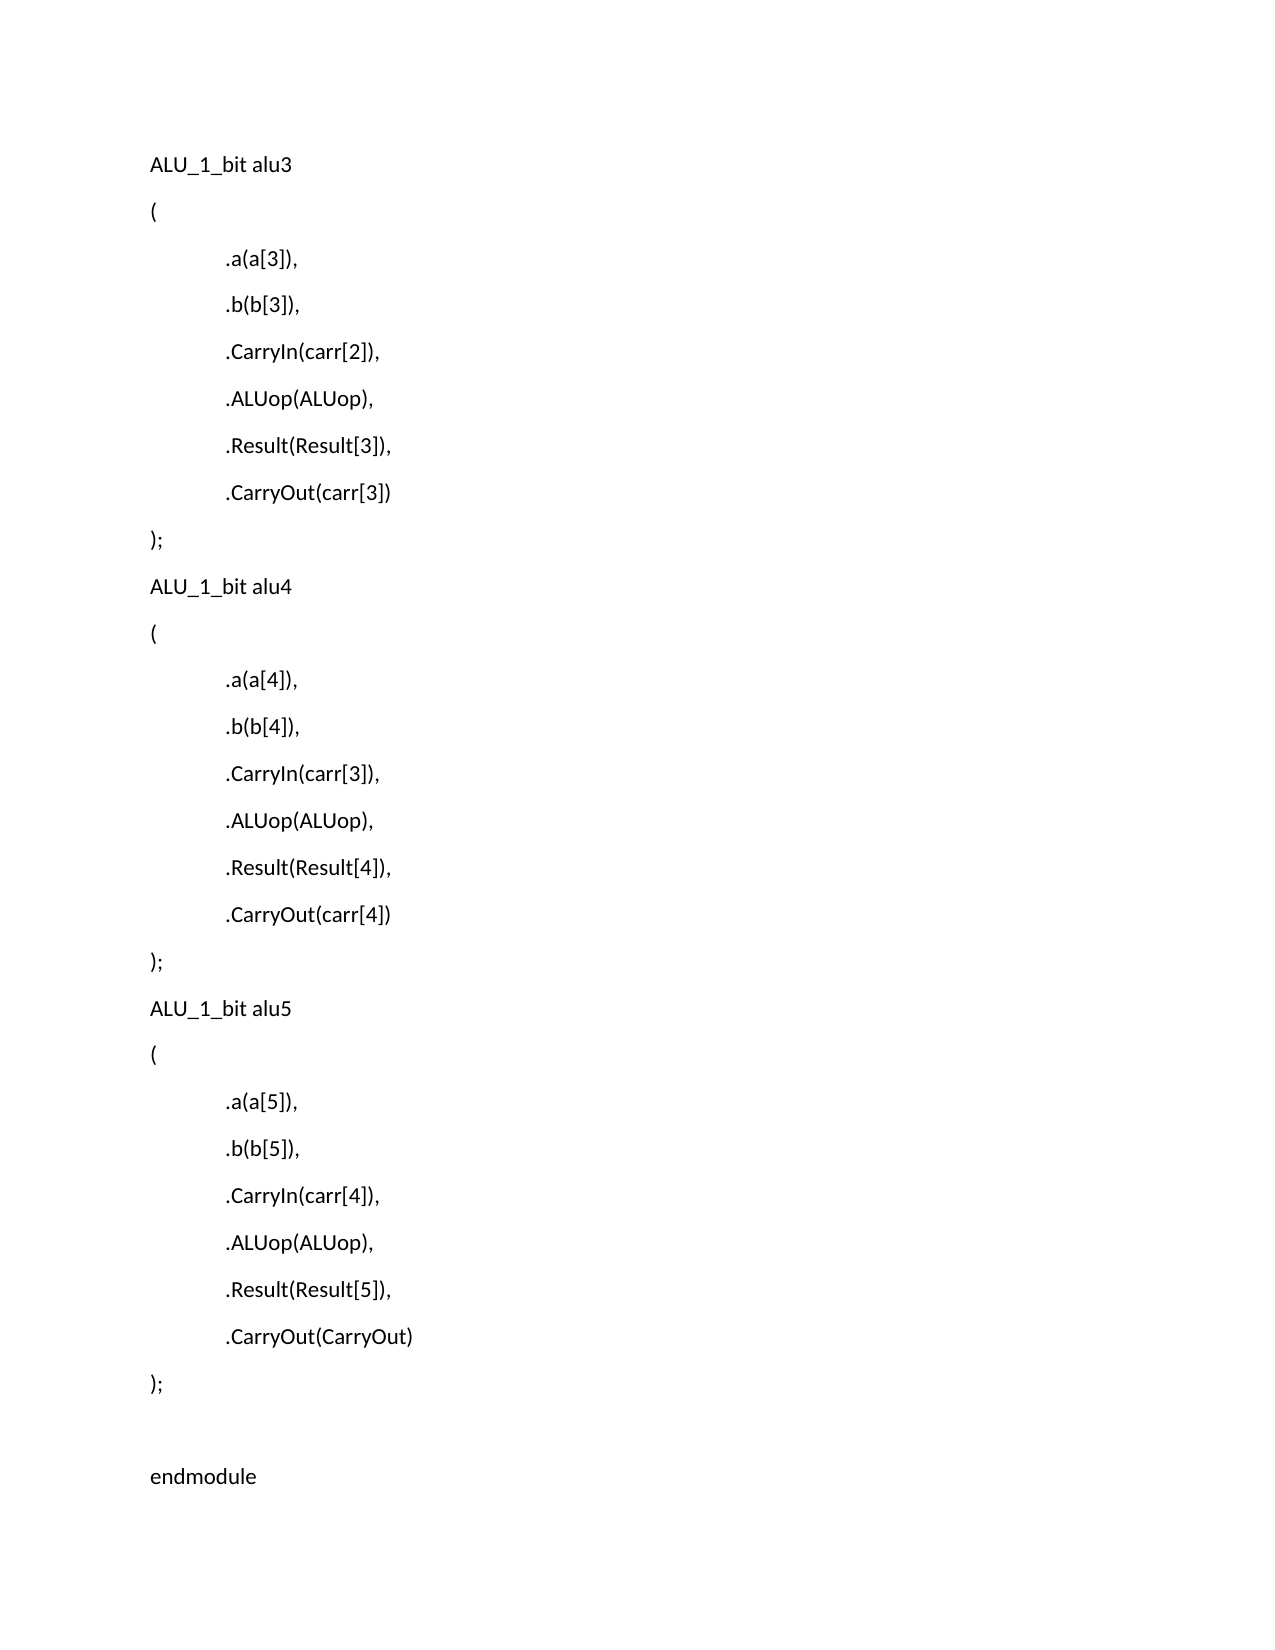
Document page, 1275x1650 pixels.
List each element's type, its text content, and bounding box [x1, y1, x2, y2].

text .a(a[5]), [225, 1087, 1125, 1116]
text .b(b[5]), [225, 1134, 1125, 1162]
text ); [150, 1369, 1125, 1397]
text ALU_1_bit alu4 [150, 572, 1125, 600]
text ( [150, 1041, 1125, 1069]
text .CarryIn(carr[2]), [225, 337, 1125, 366]
text .b(b[4]), [225, 712, 1125, 741]
text ); [150, 525, 1125, 553]
text .CarryIn(carr[3]), [225, 759, 1125, 787]
text .Result(Result[4]), [225, 853, 1125, 881]
text .ALUop(ALUop), [225, 1228, 1125, 1256]
text .b(b[3]), [225, 291, 1125, 319]
text .ALUop(ALUop), [225, 384, 1125, 412]
text .a(a[4]), [225, 666, 1125, 694]
text .Result(Result[3]), [225, 431, 1125, 459]
text .ALUop(ALUop), [225, 806, 1125, 834]
text ); [150, 947, 1125, 975]
text .a(a[3]), [225, 244, 1125, 272]
text .CarryOut(carr[4]) [225, 900, 1125, 928]
text .CarryOut(carr[3]) [225, 478, 1125, 506]
text .CarryIn(carr[4]), [225, 1181, 1125, 1209]
text ALU_1_bit alu3 [150, 150, 1125, 178]
text ALU_1_bit alu5 [150, 994, 1125, 1022]
text .Result(Result[5]), [225, 1275, 1125, 1303]
text .CarryOut(CarryOut) [225, 1322, 1125, 1350]
text endmodule [150, 1462, 1125, 1491]
text ( [150, 197, 1125, 225]
text ( [150, 619, 1125, 647]
